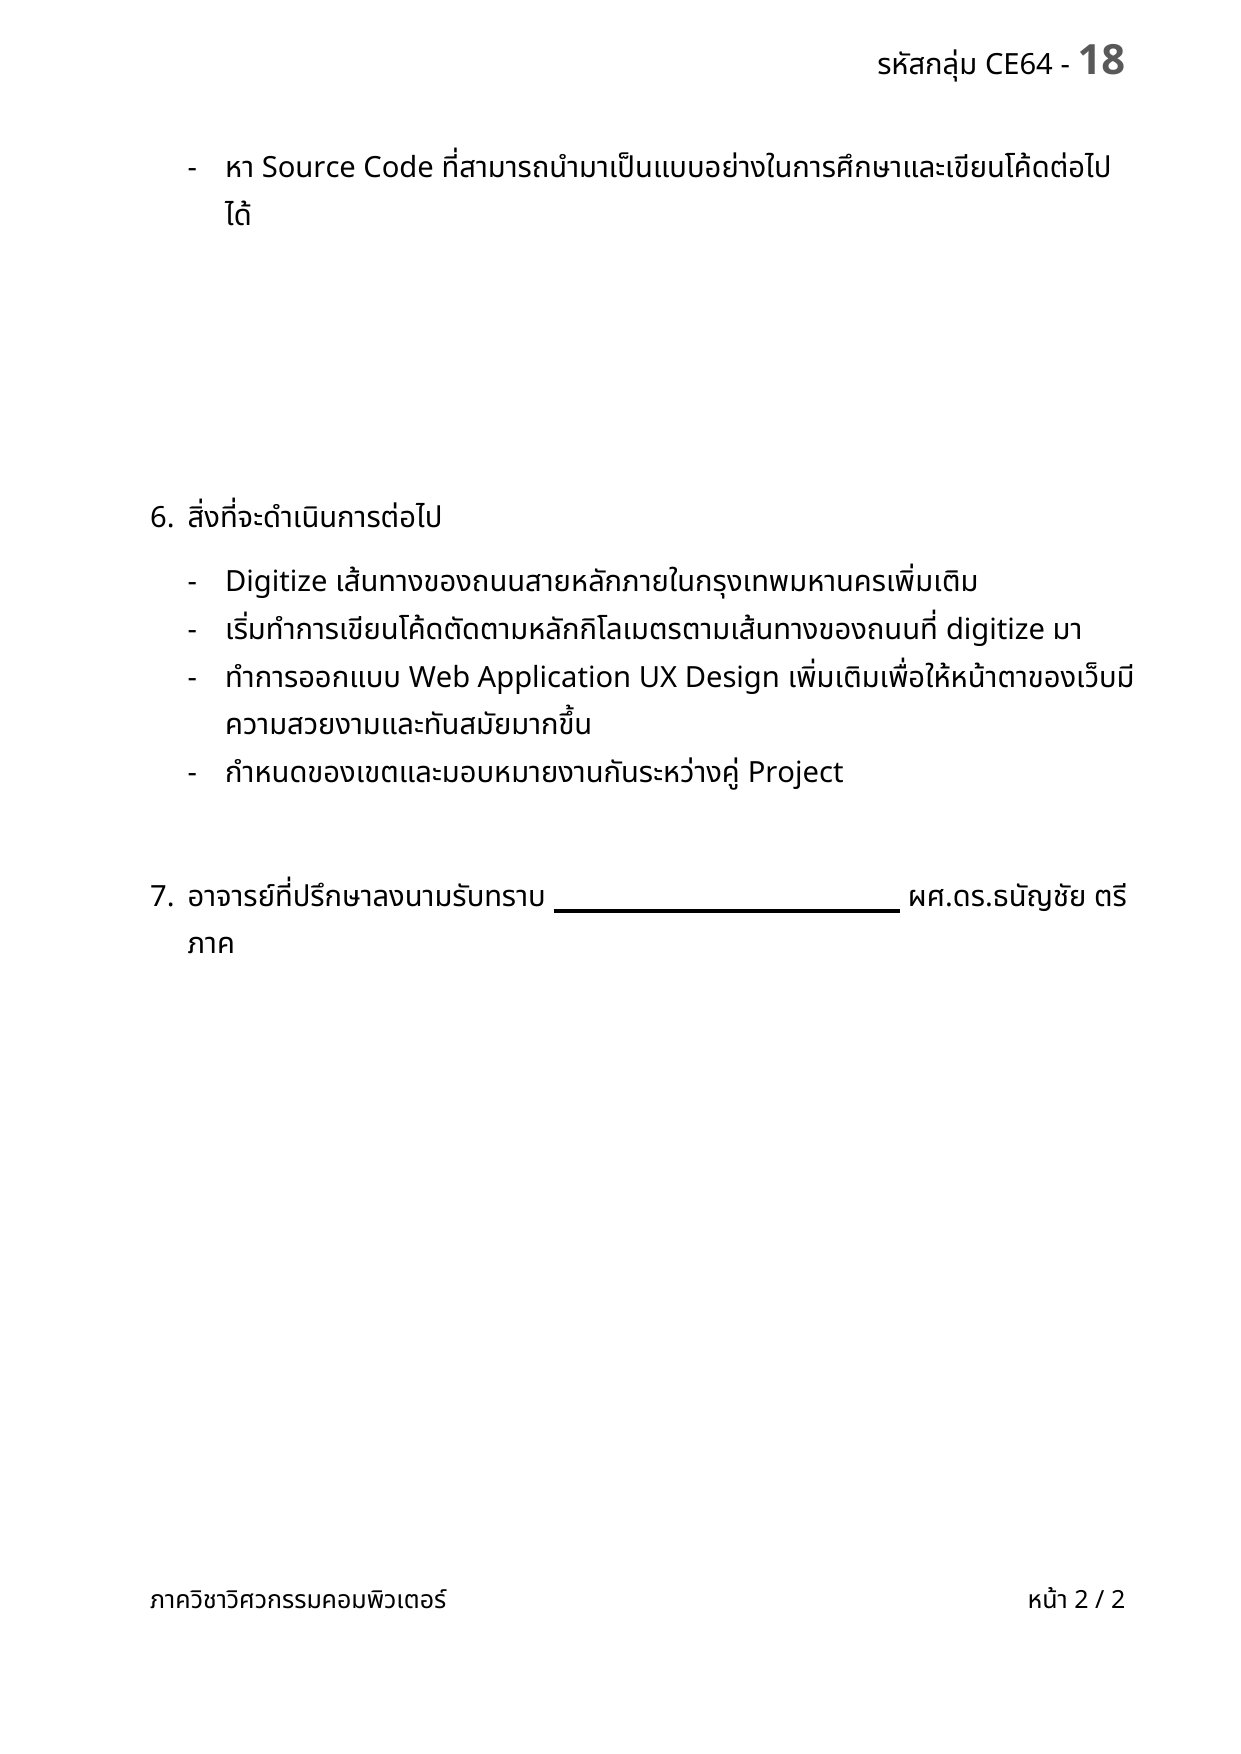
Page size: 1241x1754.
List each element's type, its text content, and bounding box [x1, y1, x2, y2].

list Digitize เส้นทางของถนนสายหลักภายในกรุงเทพมหานครเพิ่มเติม [187, 561, 1137, 605]
list หา Source Code ที่สามารถนำมาเป็นแบบอย่างในการศึกษาและเขียนโค้ดต่อไปได้ [187, 146, 1137, 238]
subtitle อาจารย์ที่ปรึกษาลงนามรับทราบ [150, 875, 1137, 967]
subtitle สิ่งที่จะดำเนินการต่อไป [150, 496, 1137, 540]
list ทำการออกแบบ Web Application UX Design เพิ่มเติมเพื่อให้หน้าตาของเว็บมีความสวยงามและทันสมัยมากขึ้น [187, 656, 1137, 748]
list กำหนดของเขตและมอบหมายงานกันระหว่างคู่ Project [187, 751, 1137, 796]
list เริ่มทำการเขียนโค้ดตัดตามหลักกิโลเมตรตามเส้นทางของถนนที่ digitize มา [187, 608, 1137, 653]
